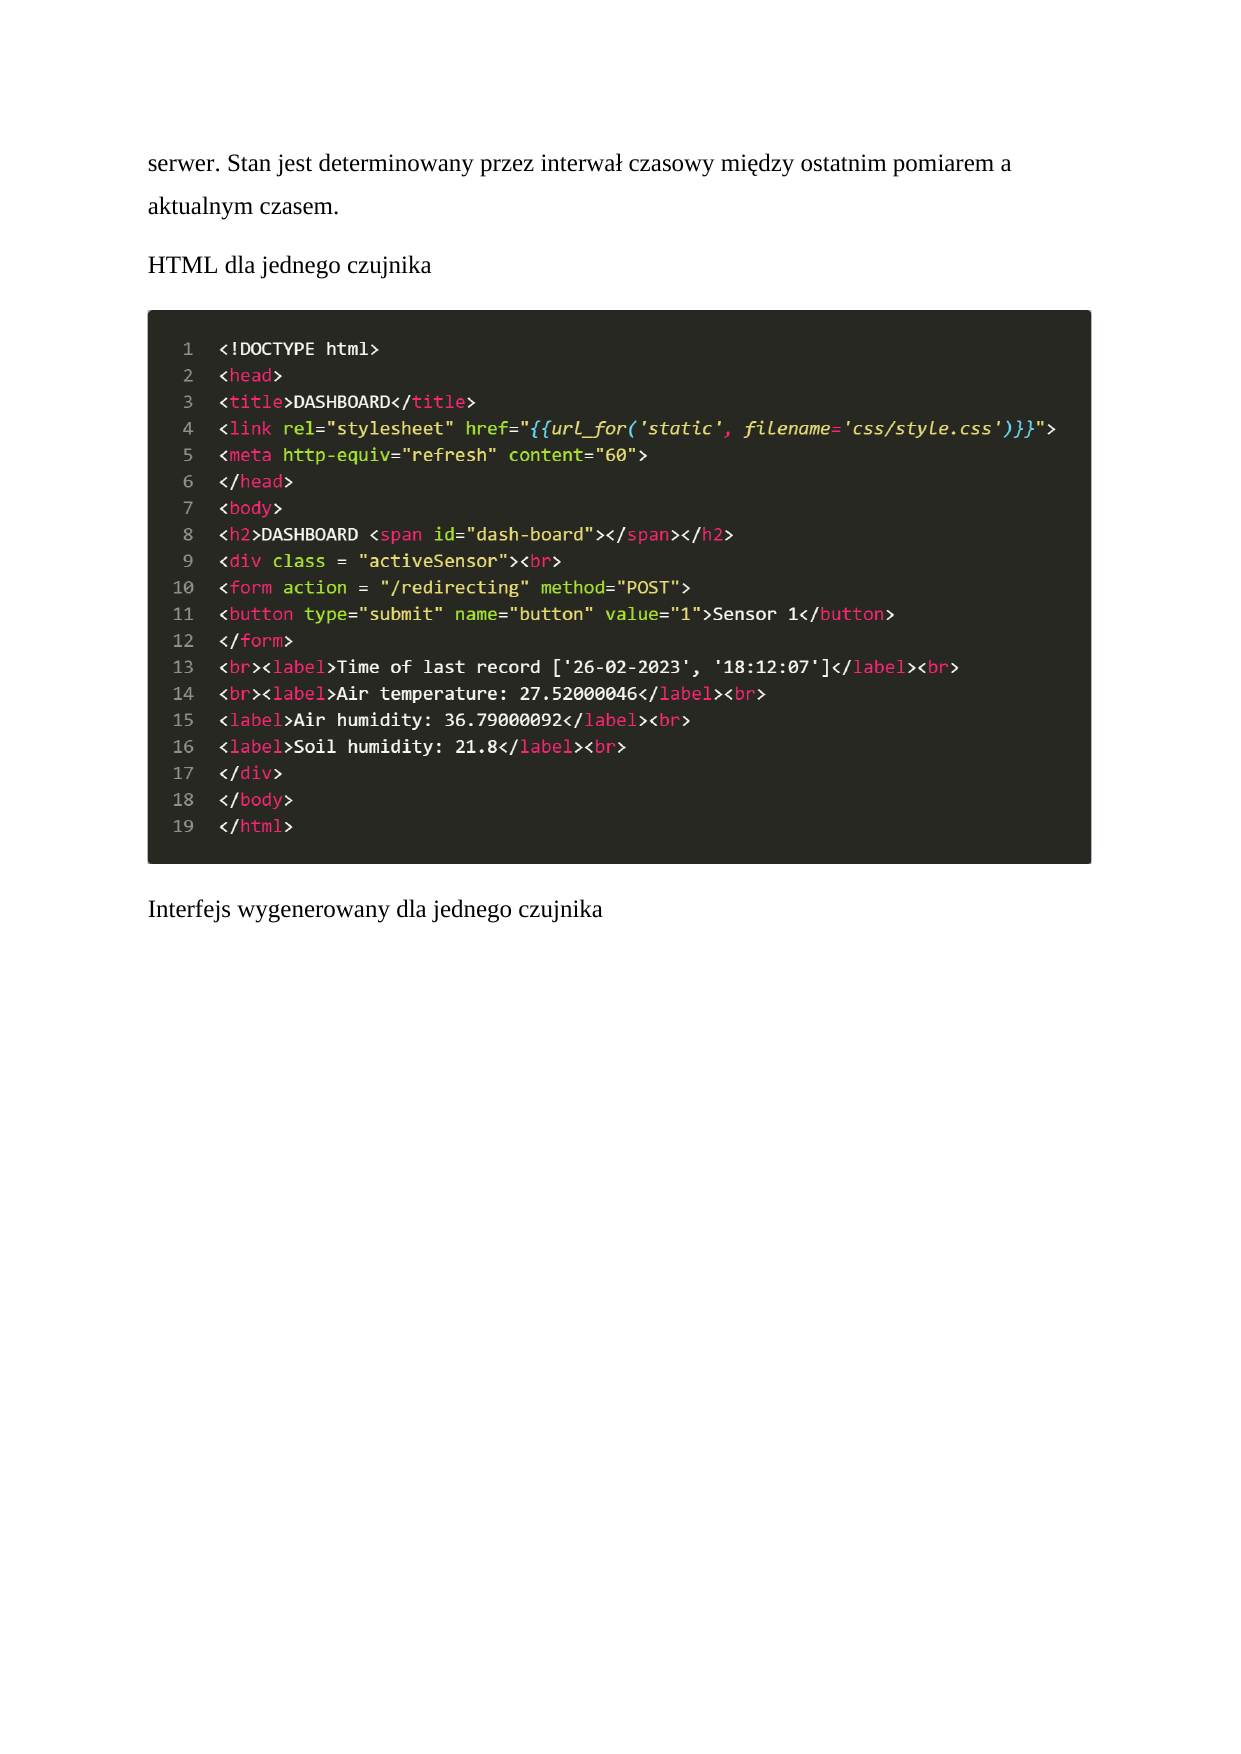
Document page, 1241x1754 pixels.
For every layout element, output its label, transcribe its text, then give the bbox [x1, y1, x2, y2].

text Interfejs wygenerowany dla jednego czujnika [148, 894, 1093, 923]
picture [147, 310, 1092, 864]
text HTML dla jednego czujnika [148, 251, 1093, 279]
